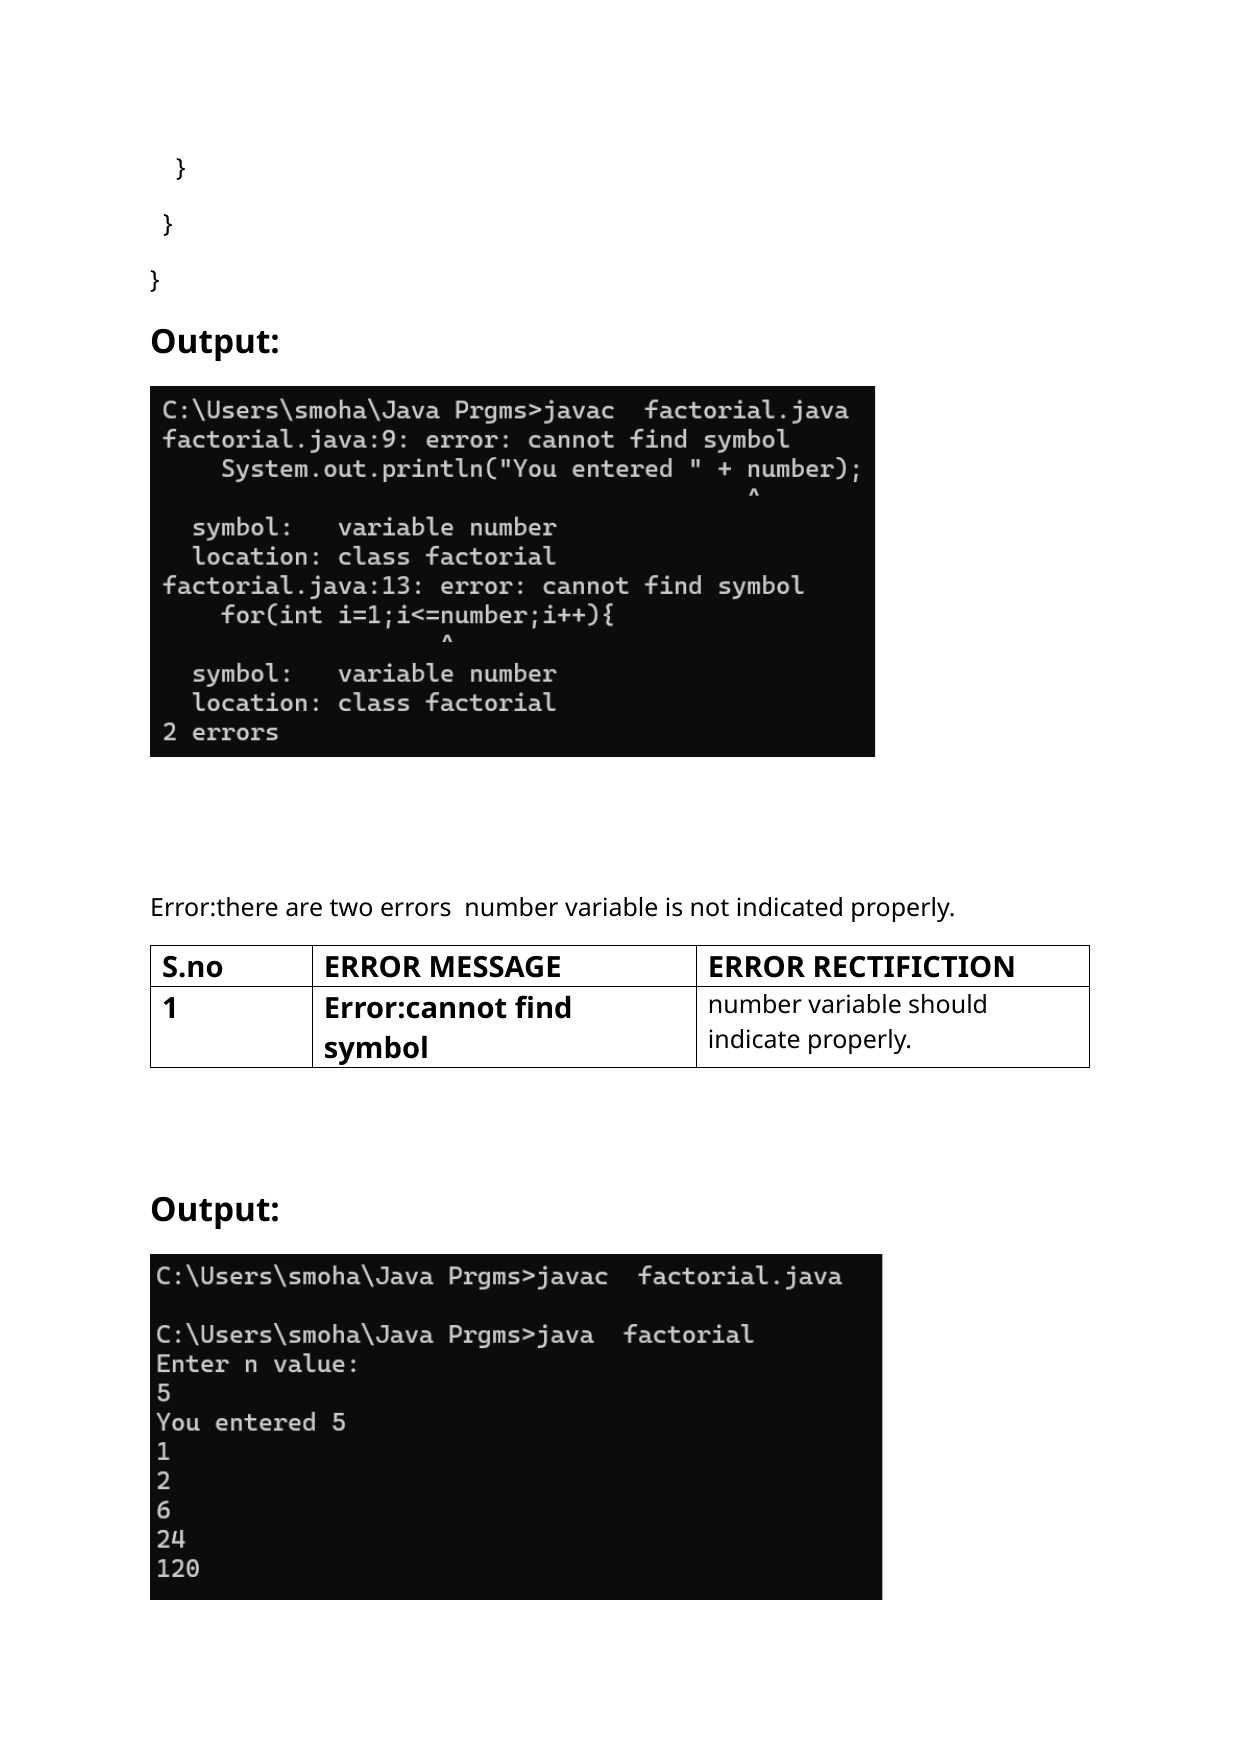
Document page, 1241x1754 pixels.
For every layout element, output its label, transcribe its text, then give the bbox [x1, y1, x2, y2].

table_cell 1 [151, 987, 312, 1067]
table_header ERROR MESSAGE [313, 946, 696, 986]
text } [150, 206, 1090, 240]
table_cell Error:cannot find symbol [313, 987, 696, 1067]
table_header S.no [151, 946, 312, 986]
picture [150, 386, 876, 757]
table_cell number variable should indicate properly. [697, 987, 1089, 1067]
picture [150, 1254, 883, 1600]
table_header ERROR RECTIFICTION [697, 946, 1089, 986]
text } [150, 262, 1090, 296]
text Output: [150, 1186, 1090, 1231]
text } [150, 150, 1090, 184]
text Output: [150, 317, 1090, 363]
text Error:there are two errors number variable is not indicated properly. [150, 889, 1090, 924]
